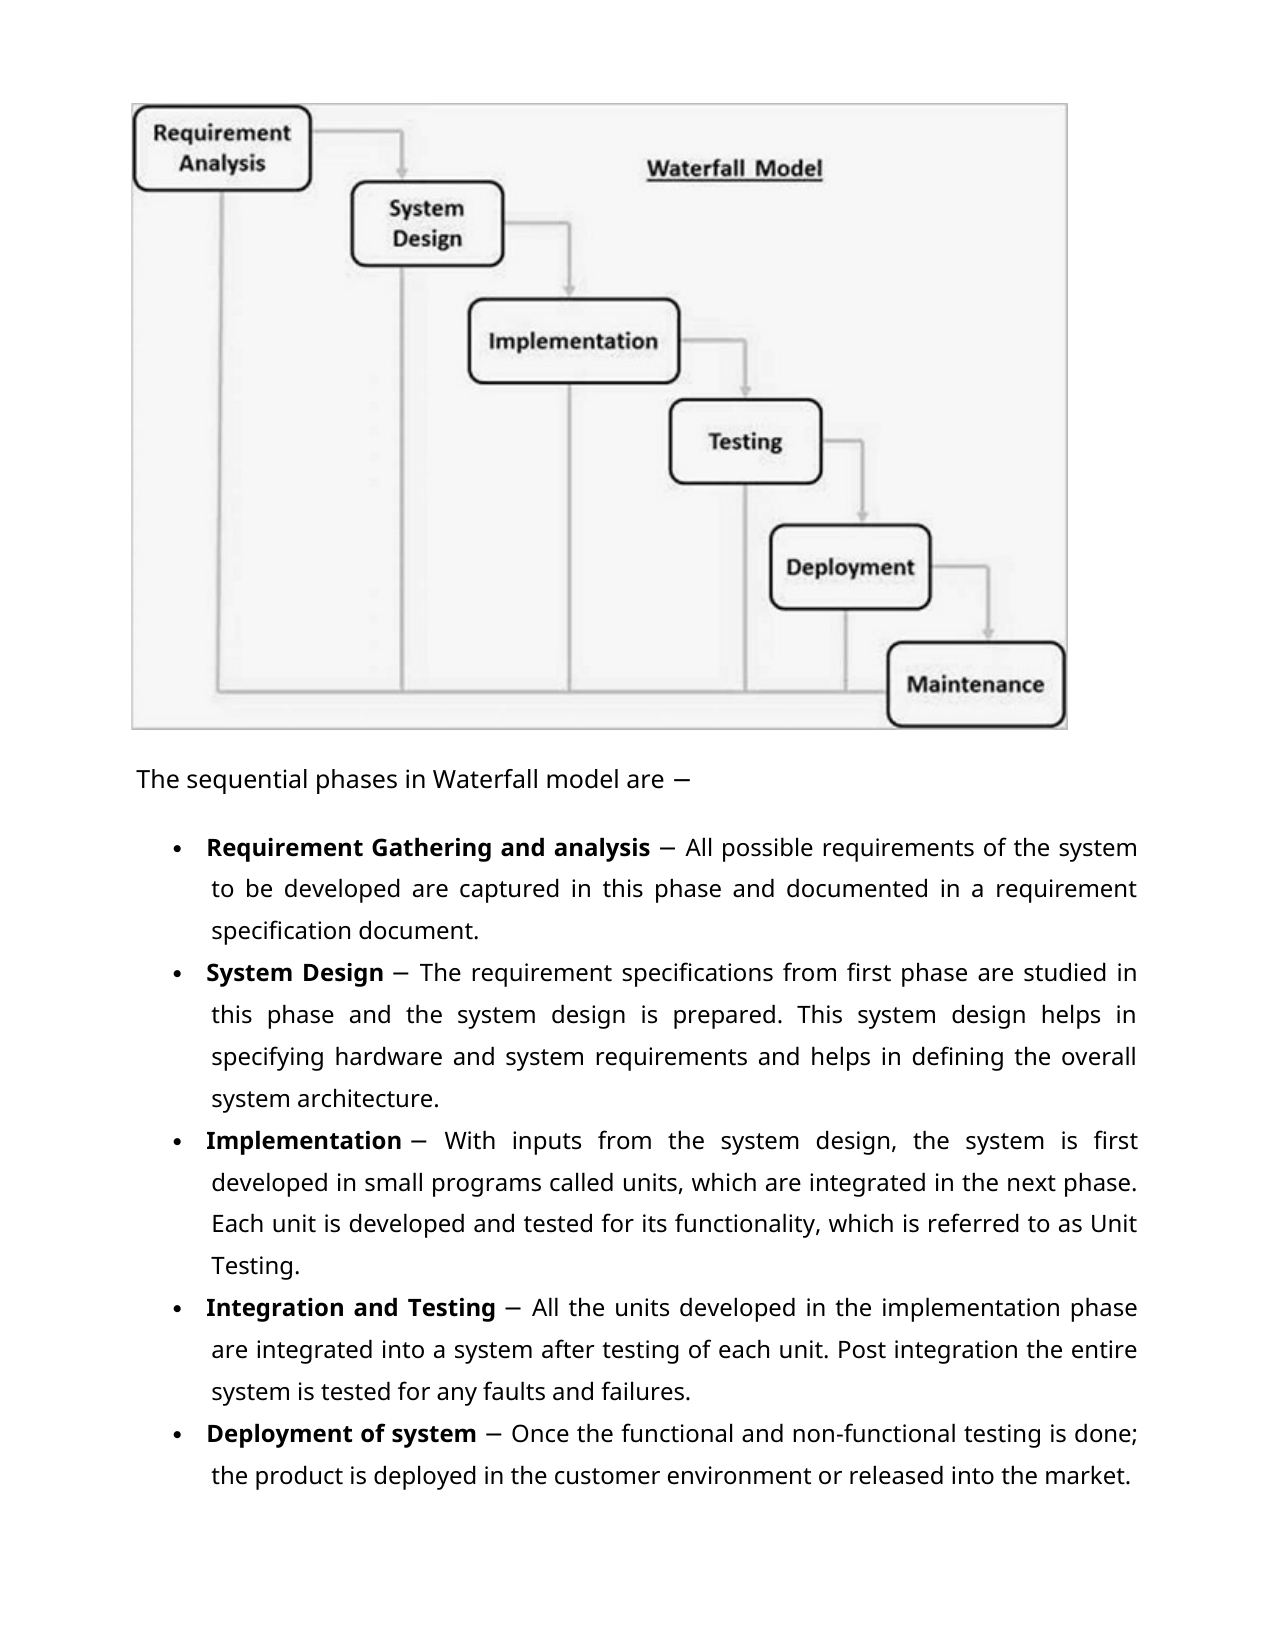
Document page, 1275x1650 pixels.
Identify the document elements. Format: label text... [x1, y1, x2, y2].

list System Design − The requirement specifications from first phase are studied in this phase and the system design is prepared. This system design helps in specifying hardware and system requirements and helps in defining the overall system architecture. [174, 947, 1139, 1114]
picture [131, 103, 1068, 730]
list Integration and Testing − All the units developed in the implementation phase are integrated into a system after testing of each unit. Post integration the entire system is tested for any faults and failures. [174, 1282, 1139, 1407]
text The sequential phases in Waterfall model are − [136, 754, 1139, 796]
list Deployment of system − Once the functional and non-functional testing is done; the product is deployed in the customer environment or released into the market. [174, 1407, 1139, 1491]
list Implementation − With inputs from the system design, the system is first developed in small programs called units, which are integrated in the next phase. Each unit is developed and tested for its functionality, which is referred to as Unit Testing. [174, 1114, 1139, 1282]
list Requirement Gathering and analysis − All possible requirements of the system to be developed are captured in this phase and documented in a requirement specification document. [174, 821, 1139, 947]
